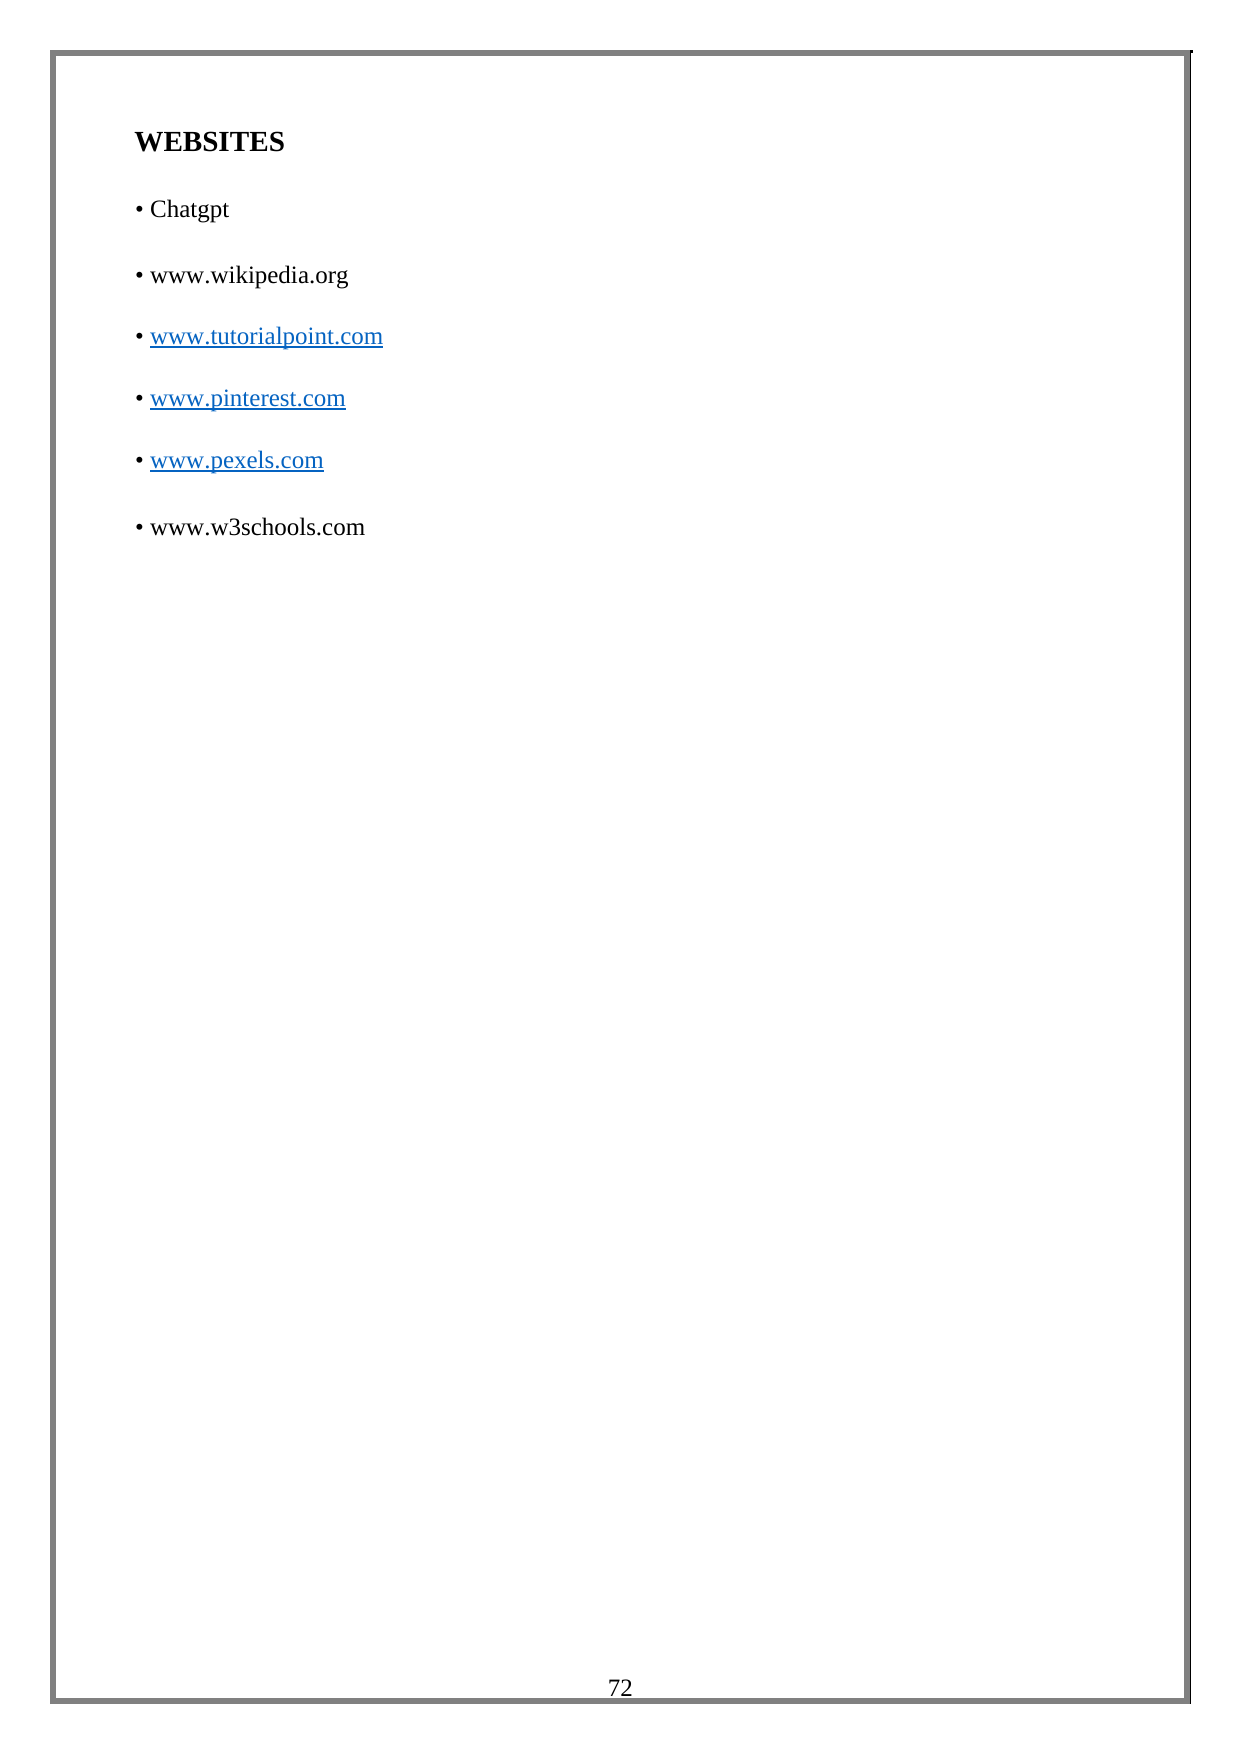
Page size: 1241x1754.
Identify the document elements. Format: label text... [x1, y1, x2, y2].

subtitle WEBSITES [134, 124, 1127, 158]
list www.w3schools.com [135, 512, 1116, 540]
list www.tutorialpoint.com [135, 321, 1116, 350]
list www.pexels.com [135, 445, 1116, 474]
list Chatgpt [135, 194, 1116, 223]
list www.wikipedia.org [135, 260, 1116, 289]
list www.pinterest.com [135, 383, 1116, 412]
